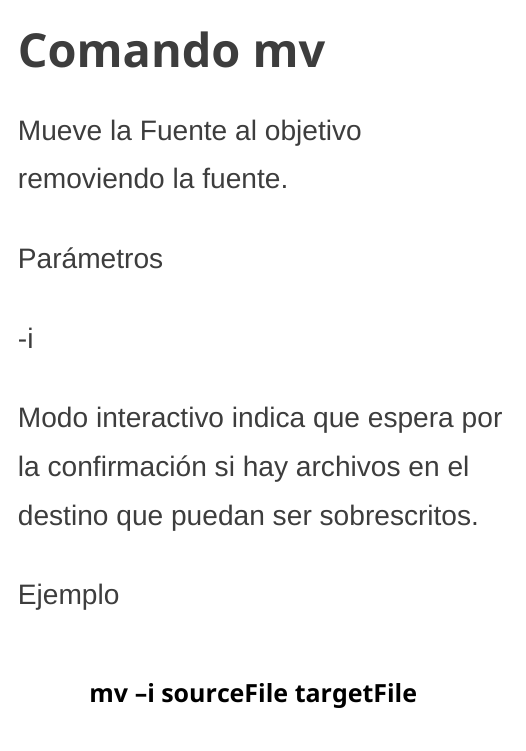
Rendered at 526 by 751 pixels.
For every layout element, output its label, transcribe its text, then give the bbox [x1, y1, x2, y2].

text Modo interactivo indica que espera por la confirmación si hay archivos en el destino que puedan ser sobrescritos. [18, 401, 507, 531]
table_header mv –i sourceFile targetFile [0, 675, 507, 726]
text Mueve la Fuente al objetivo removiendo la fuente. [18, 113, 507, 194]
text -i [18, 322, 507, 354]
text Parámetros [18, 242, 507, 274]
text Ejemplo [18, 578, 507, 611]
text Comando mv [18, 18, 507, 82]
